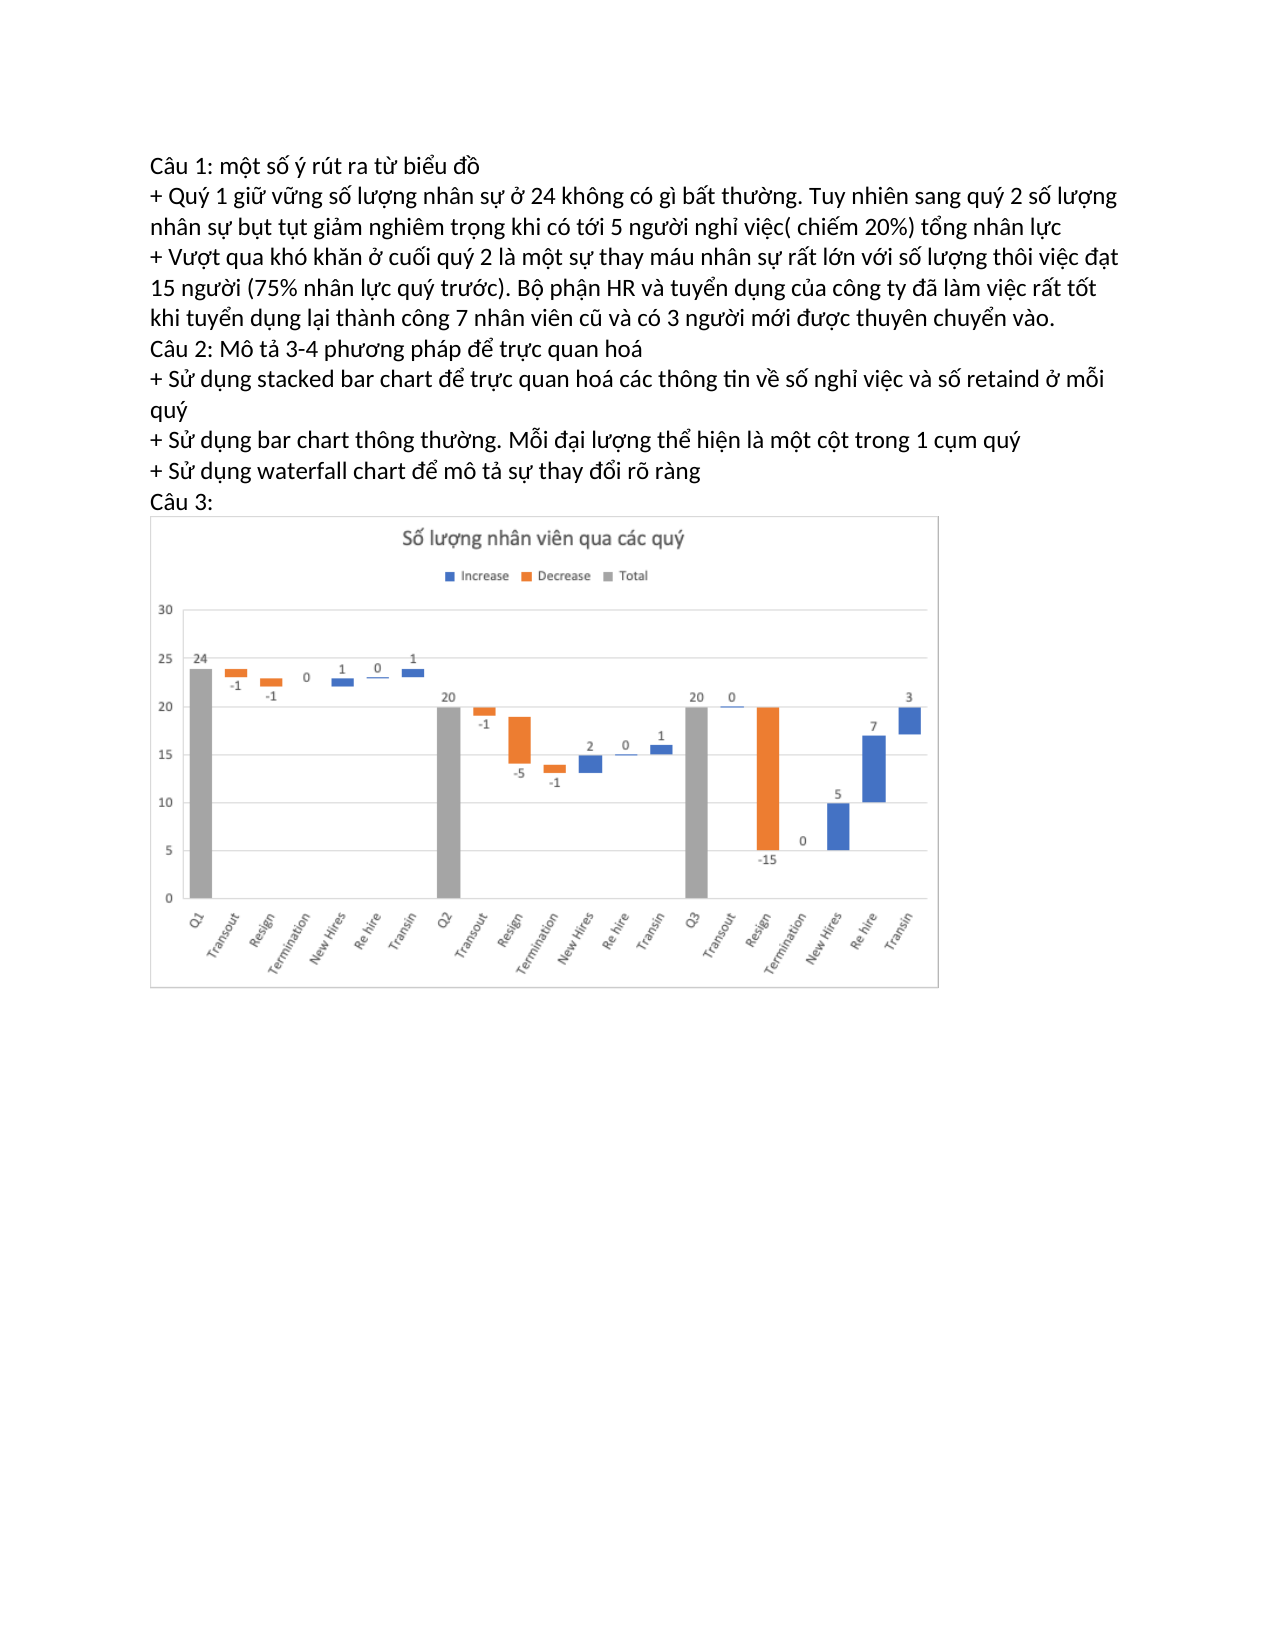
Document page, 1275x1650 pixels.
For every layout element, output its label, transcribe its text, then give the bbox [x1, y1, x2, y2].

text Câu 2: Mô tả 3-4 phương pháp để trực quan hoá + Sử dụng stacked bar chart để trực quan hoá các thông tin về số nghỉ việc và số retaind ở mỗi quý [150, 333, 1125, 425]
text + Vượt qua khó khăn ở cuối quý 2 là một sự thay máu nhân sự rất lớn với số lượng thôi việc đạt 15 người (75% nhân lực quý trước). Bộ phận HR và tuyển dụng của công ty đã làm việc rất tốt khi tuyển dụng lại thành công 7 nhân viên cũ và có 3 người mới được thuyên chuyển vào. [150, 242, 1125, 333]
text + Sử dụng bar chart thông thường. Mỗi đại lượng thể hiện là một cột trong 1 cụm quý [150, 425, 1125, 455]
text Câu 1: một số ý rút ra từ biểu đồ [150, 150, 1125, 181]
text + Quý 1 giữ vững số lượng nhân sự ở 24 không có gì bất thường. Tuy nhiên sang quý 2 số lượng nhân sự bụt tụt giảm nghiêm trọng khi có tới 5 người nghỉ việc( chiếm 20%) tổng nhân lực [150, 181, 1125, 242]
text Câu 3: [150, 486, 1125, 516]
text + Sử dụng waterfall chart để mô tả sự thay đổi rõ ràng [150, 455, 1125, 486]
picture [150, 516, 1200, 1147]
